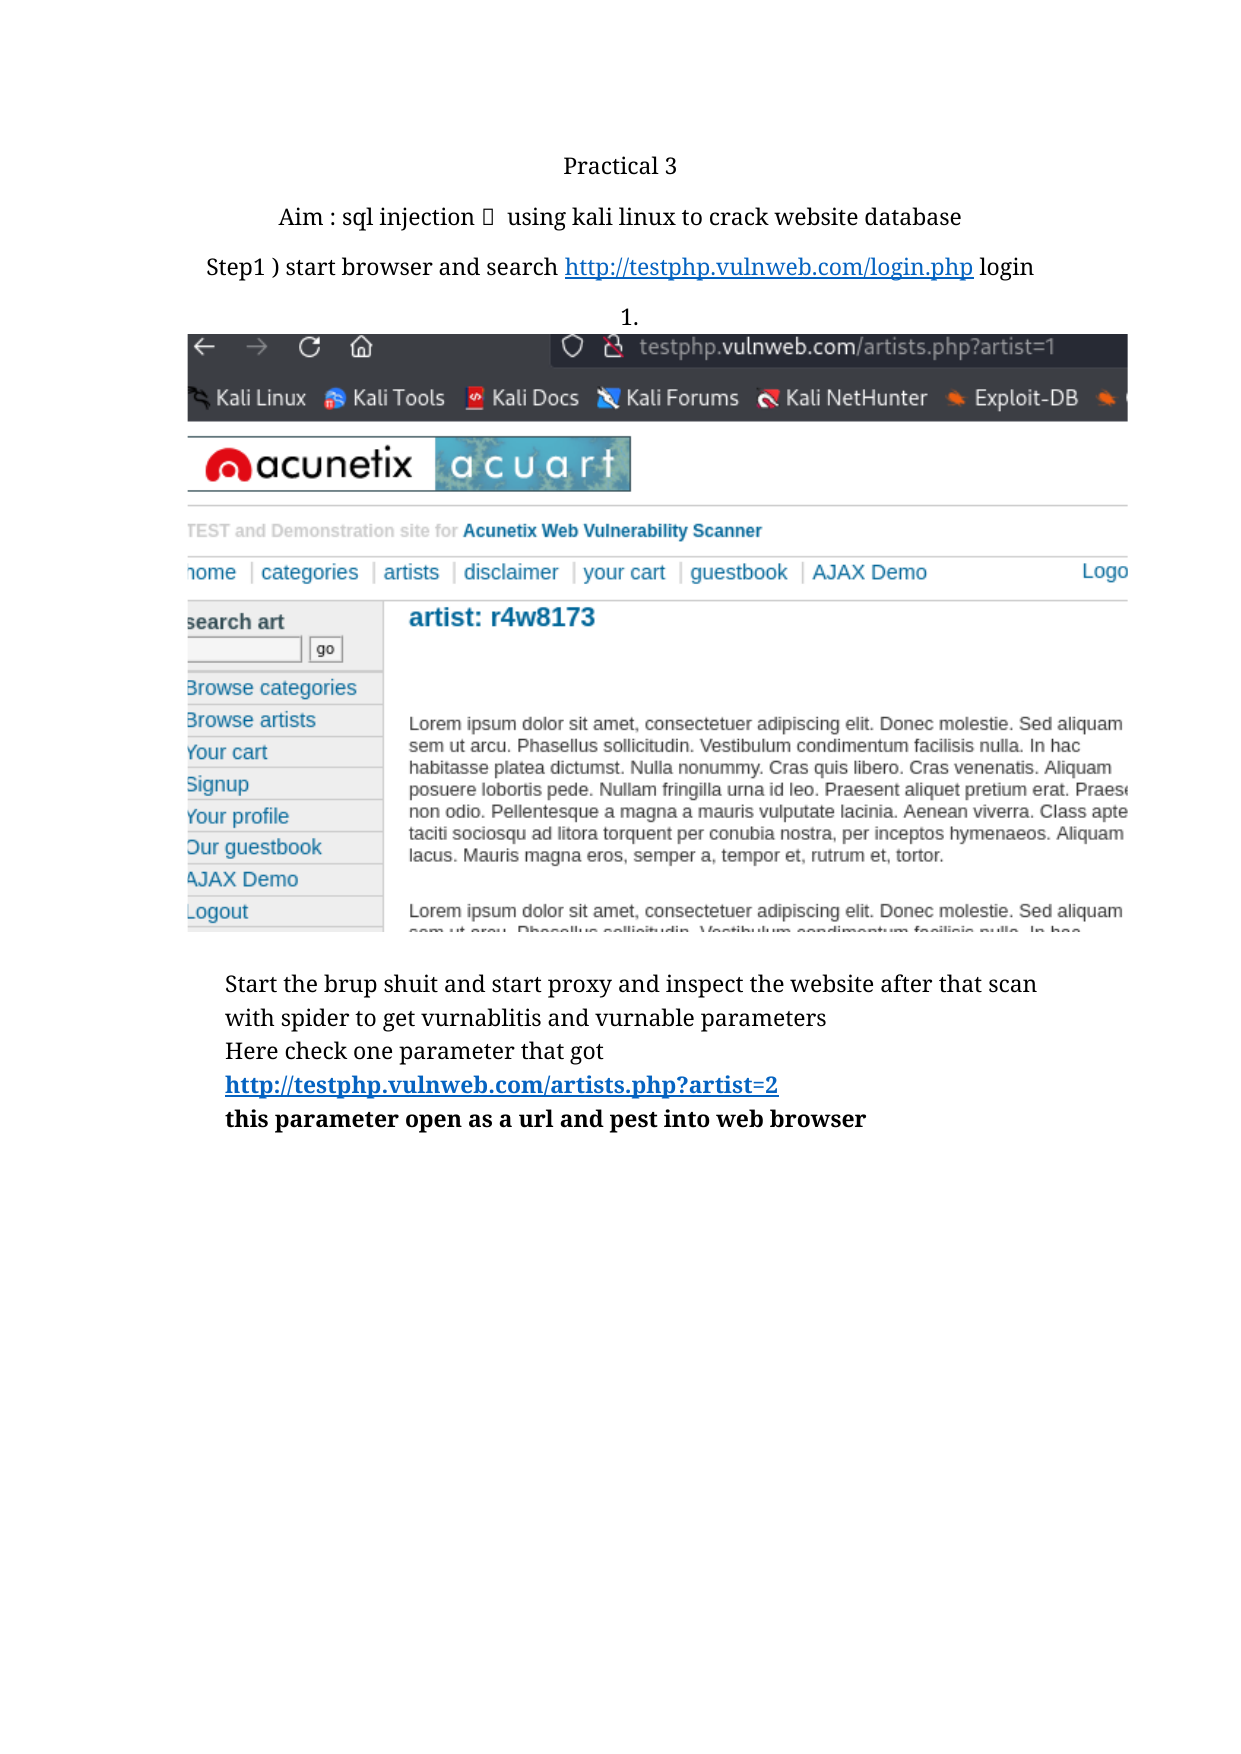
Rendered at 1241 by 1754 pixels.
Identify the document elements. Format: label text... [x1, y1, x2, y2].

list http://testphp.vulnweb.com/artists.php?artist=2 [225, 1069, 1090, 1100]
text Practical 3 [150, 150, 1090, 181]
text Step1 ) start browser and search http://testphp.vulnweb.com/login.php login [150, 251, 1090, 282]
text Aim : sql injection using kali linux to crack website database [150, 200, 1090, 232]
picture [187, 334, 1128, 932]
list Here check one parameter that got [225, 1035, 1090, 1066]
list this parameter open as a url and pest into web browser [225, 1103, 1090, 1134]
list Start the brup shuit and start proxy and inspect the website after that scan with spider to get vurnablitis and vurnable parameters [225, 968, 1090, 1033]
